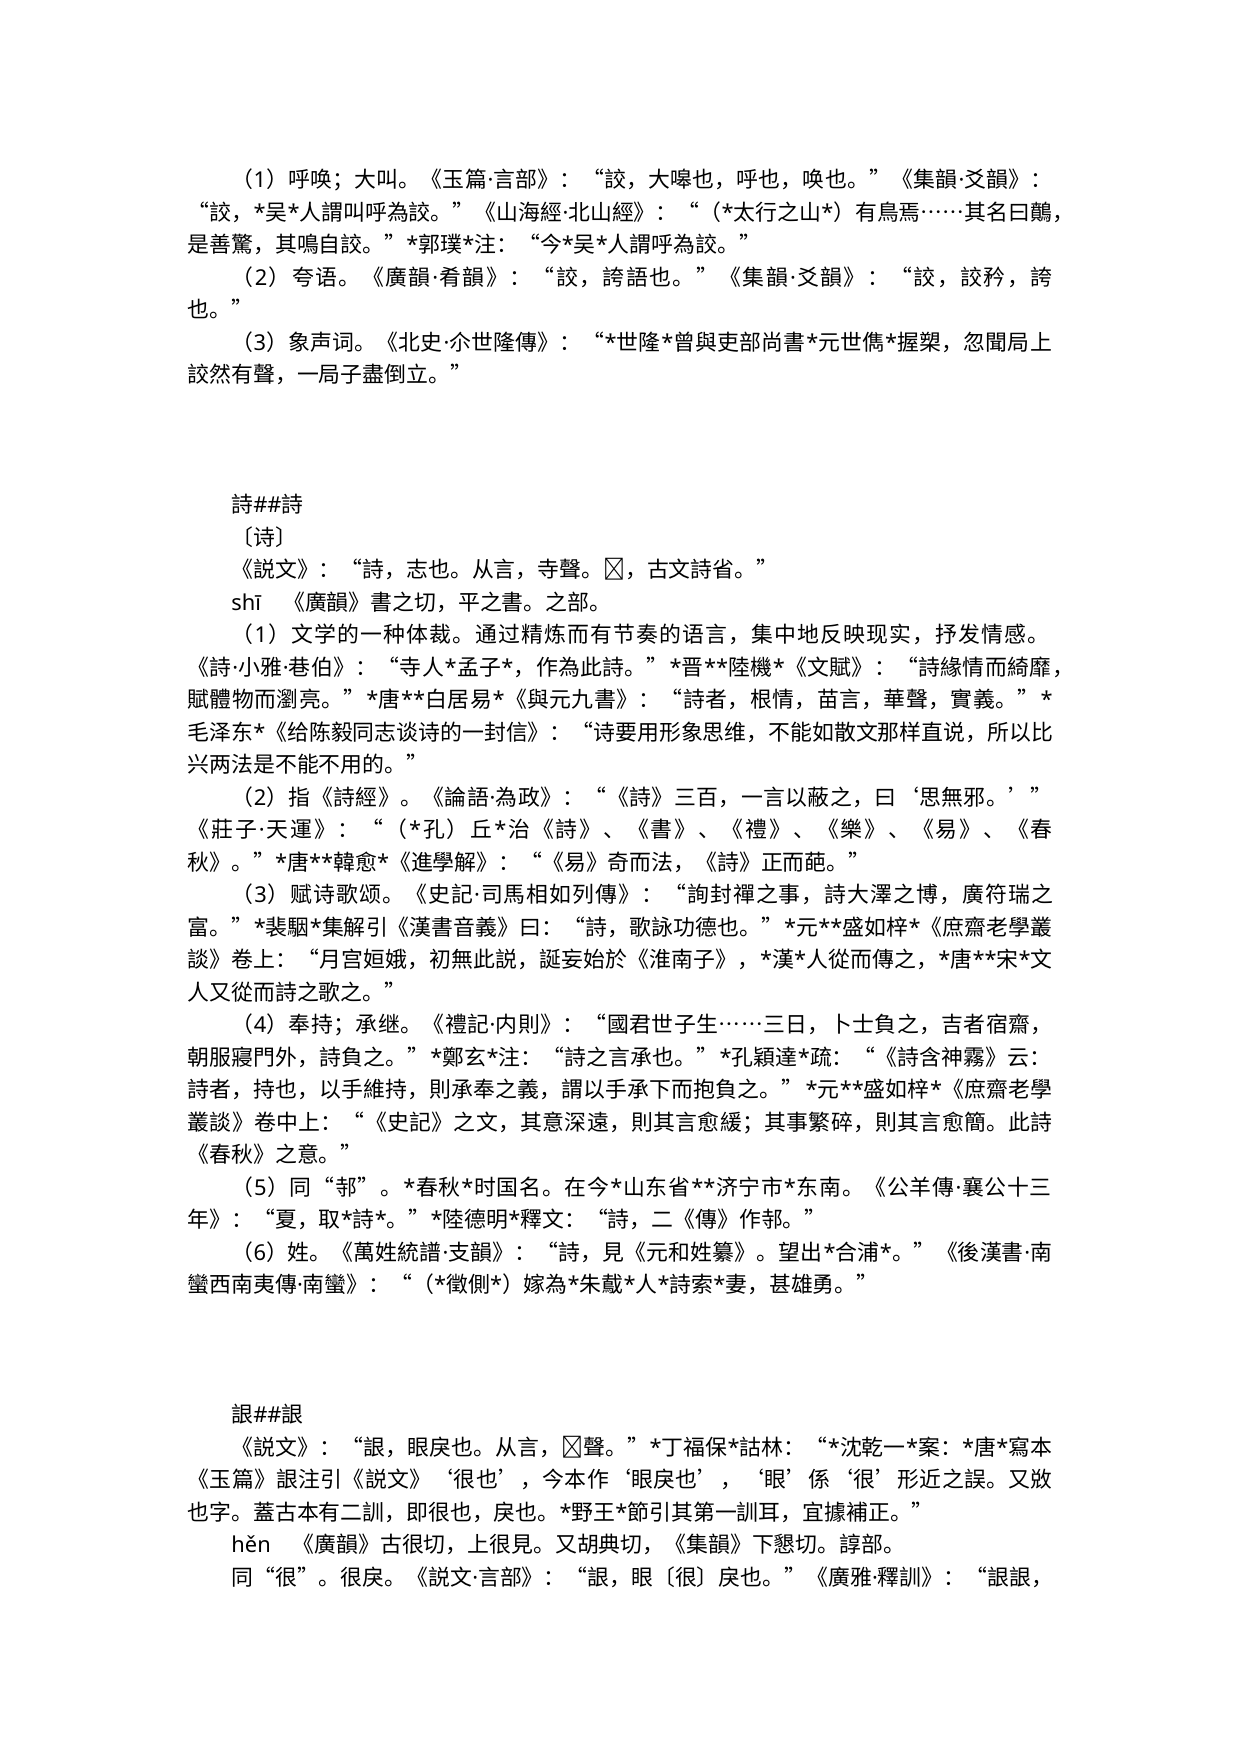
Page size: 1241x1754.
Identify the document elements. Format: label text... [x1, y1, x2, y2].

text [187, 1559, 1053, 1592]
text （6）姓。《萬姓統譜·支韻》：“詩，見《元和姓纂》。望出*合浦*。”《後漢書·南蠻西南夷傳·南蠻》：“（*徵側*）嫁為*朱䳒*人*詩索*妻，甚雄勇。” [187, 1234, 1053, 1299]
text 《説文》：“詩，志也。从言，寺聲。𧥳，古文詩省。” [187, 552, 1053, 584]
text 《説文》：“詪，眼戾也。从言，𥃩聲。”*丁福保*詁林：“*沈乾一*案：*唐*寫本《玉篇》詪注引《説文》‘很也’，今本作‘眼戾也’，‘眼’係‘很’形近之誤。又敚也字。蓋古本有二訓，即很也，戾也。*野王*節引其第一訓耳，宜據補正。” [187, 1429, 1053, 1527]
text 詩##詩 [187, 487, 1053, 519]
text （2）指《詩經》。《論語·為政》：“《詩》三百，一言以蔽之，曰‘思無邪。’”《莊子·天運》：“（*孔）丘*治《詩》、《書》、《禮》、《樂》、《易》、《春秋》。”*唐**韓愈*《進學解》：“《易》奇而法，《詩》正而葩。” [187, 779, 1053, 877]
text （1）呼唤；大叫。《玉篇·言部》：“詨，大嗥也，呼也，唤也。”《集韻·爻韻》：“詨，*吴*人謂叫呼為詨。”《山海經·北山經》：“（*太行之山*）有鳥焉……其名曰䴅，是善驚，其鳴自詨。”*郭璞*注：“今*吴*人謂呼為詨。” [187, 162, 1053, 259]
text 〔诗〕 [187, 519, 1053, 552]
text hěn 《廣韻》古很切，上很見。又胡典切，《集韻》下懇切。諄部。 [187, 1527, 1053, 1559]
text shī 《廣韻》書之切，平之書。之部。 [187, 584, 1053, 617]
text （1）文学的一种体裁。通过精炼而有节奏的语言，集中地反映现实，抒发情感。《詩·小雅·巷伯》：“寺人*孟子*，作為此詩。”*晋**陸機*《文賦》：“詩緣情而綺靡，賦體物而瀏亮。”*唐**白居易*《與元九書》：“詩者，根情，苗言，華聲，實義。”*毛泽东*《给陈毅同志谈诗的一封信》：“诗要用形象思维，不能如散文那样直说，所以比兴两法是不能不用的。” [187, 617, 1053, 779]
text （2）夸语。《廣韻·肴韻》：“詨，誇語也。”《集韻·爻韻》：“詨，詨矜，誇也。” [187, 259, 1053, 324]
text 詪##詪 [187, 1397, 1053, 1429]
text （5）同“邿”。*春秋*时国名。在今*山东省**济宁市*东南。《公羊傳·襄公十三年》：“夏，取*詩*。”*陸德明*釋文：“詩，二《傳》作邿。” [187, 1169, 1053, 1234]
text （4）奉持；承继。《禮記·内則》：“國君世子生……三日，卜士負之，吉者宿齋，朝服寢門外，詩負之。”*鄭玄*注：“詩之言承也。”*孔穎達*疏：“《詩含神霧》云：詩者，持也，以手維持，則承奉之義，謂以手承下而抱負之。”*元**盛如梓*《庶齋老學叢談》卷中上：“《史記》之文，其意深遠，則其言愈緩；其事繁碎，則其言愈簡。此詩《春秋》之意。” [187, 1007, 1053, 1169]
text （3）象声词。《北史·尒世隆傳》：“*世隆*曾與吏部尚書*元世儁*握槊，忽聞局上詨然有聲，一局子盡倒立。” [187, 324, 1053, 389]
text （3）赋诗歌颂。《史記·司馬相如列傳》：“詢封禪之事，詩大澤之博，廣符瑞之富。”*裴駰*集解引《漢書音義》曰：“詩，歌詠功德也。”*元**盛如梓*《庶齋老學叢談》卷上：“月宫姮娥，初無此説，誕妄始於《淮南子》，*漢*人從而傳之，*唐**宋*文人又從而詩之歌之。” [187, 877, 1053, 1007]
